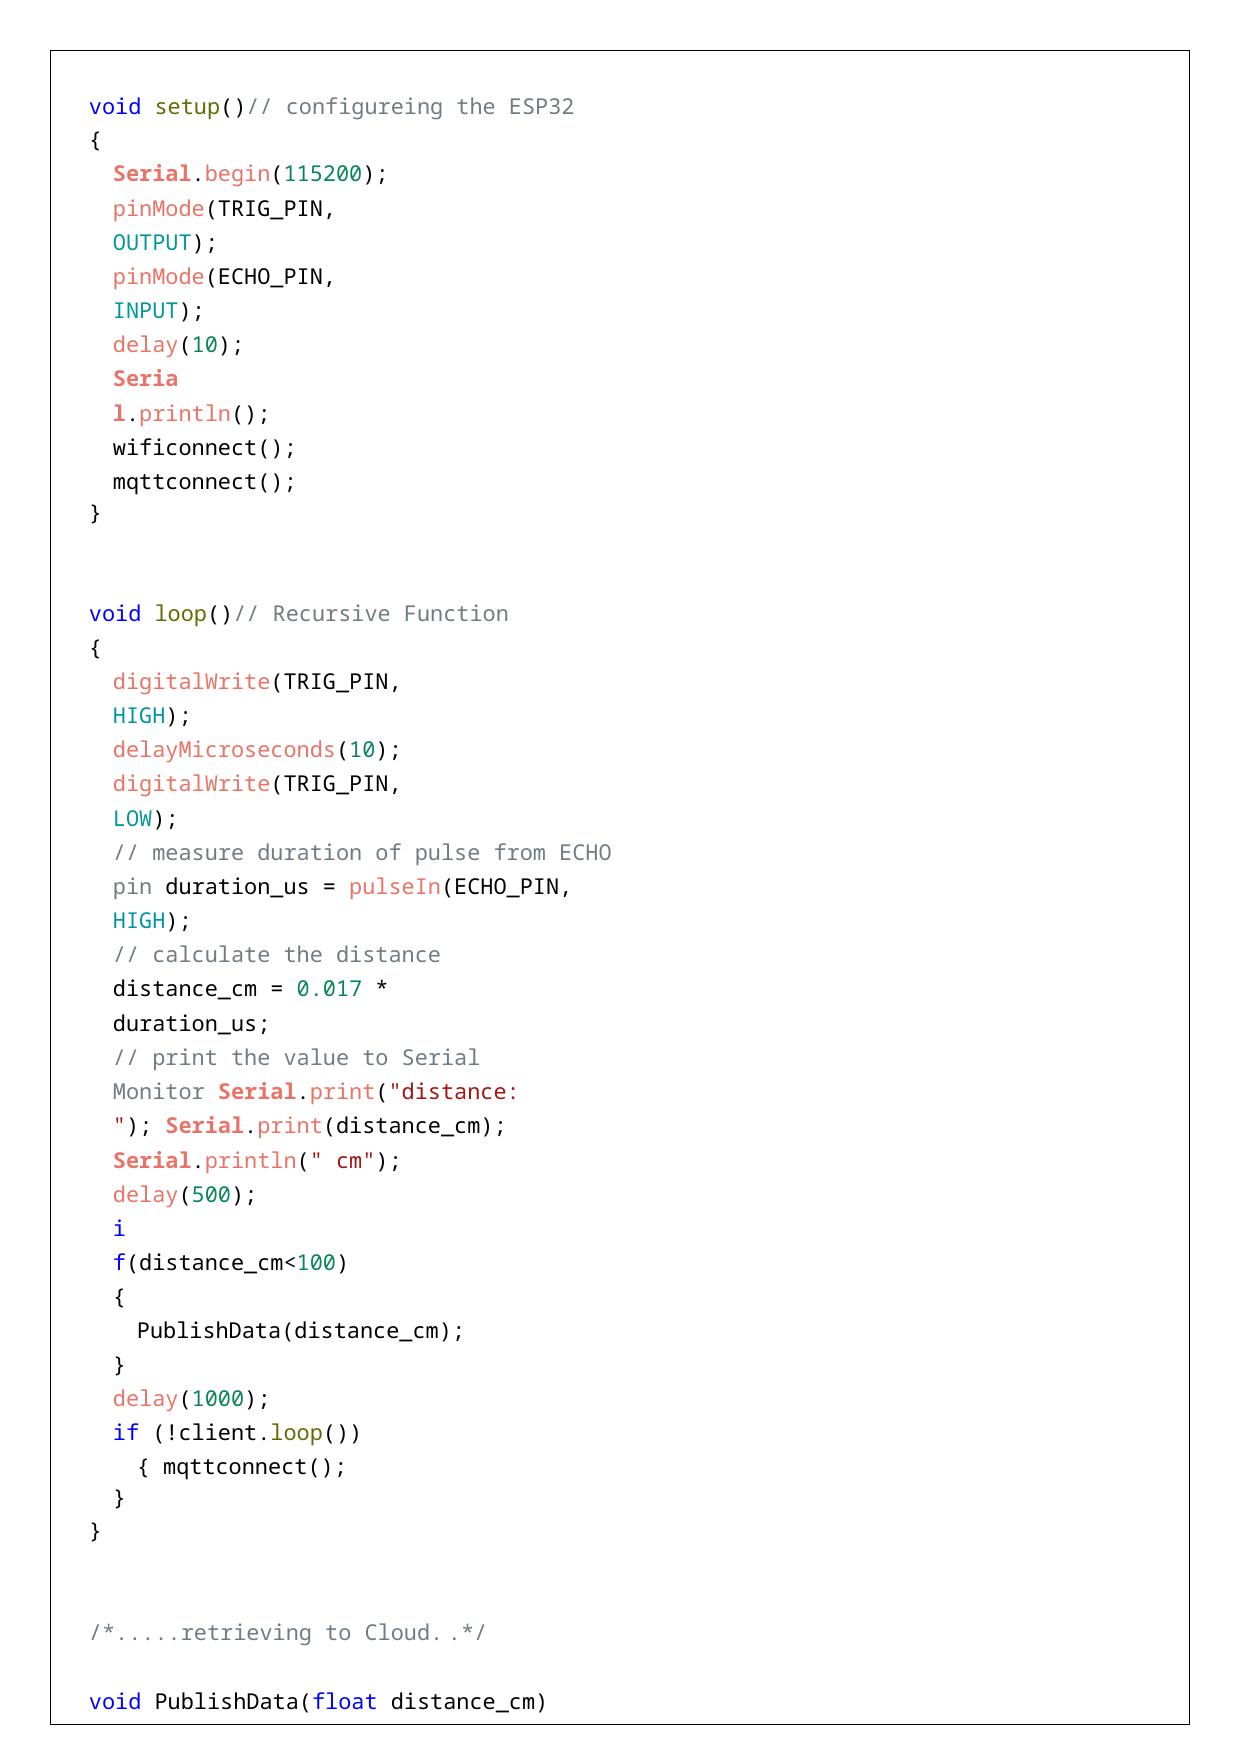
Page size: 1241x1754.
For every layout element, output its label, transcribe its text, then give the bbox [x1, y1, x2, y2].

text void setup()// configureing the ESP32 [89, 91, 1163, 120]
text Serial.begin(115200); pinMode(TRIG_PIN, OUTPUT); pinMode(ECHO_PIN, INPUT); [113, 158, 427, 325]
text { [89, 124, 1163, 154]
text PublishData(distance_cm); [137, 1316, 1163, 1345]
text /*.....retrieving to Cloud */ [89, 1617, 1163, 1647]
text delay(10); Serial.println(); wificonnect(); mqttconnect(); [113, 329, 319, 496]
text if (!client.loop()) { mqttconnect(); [113, 1417, 367, 1481]
text void loop()// Recursive Function [89, 598, 1163, 628]
text delay(500); if(distance_cm<100){ [113, 1179, 355, 1311]
text } [89, 1515, 1163, 1545]
text // print the value to Serial Monitor Serial.print("distance: "); Serial.print(distance_cm); Serial.println(" cm"); [113, 1042, 547, 1174]
text // measure duration of pulse from ECHO pin duration_us = pulseIn(ECHO_PIN, HIGH); [113, 837, 620, 935]
text digitalWrite(TRIG_PIN, HIGH); delayMicroseconds(10); digitalWrite(TRIG_PIN, LOW); [113, 666, 463, 832]
text void PublishData(float distance_cm) [89, 1686, 1163, 1716]
text } [113, 1485, 1163, 1511]
text { [89, 632, 1163, 662]
text // calculate the distance distance_cm = 0.017 * duration_us; [113, 939, 543, 1037]
text } [113, 1349, 1163, 1379]
text delay(1000); [113, 1383, 1163, 1413]
text } [89, 500, 1163, 526]
